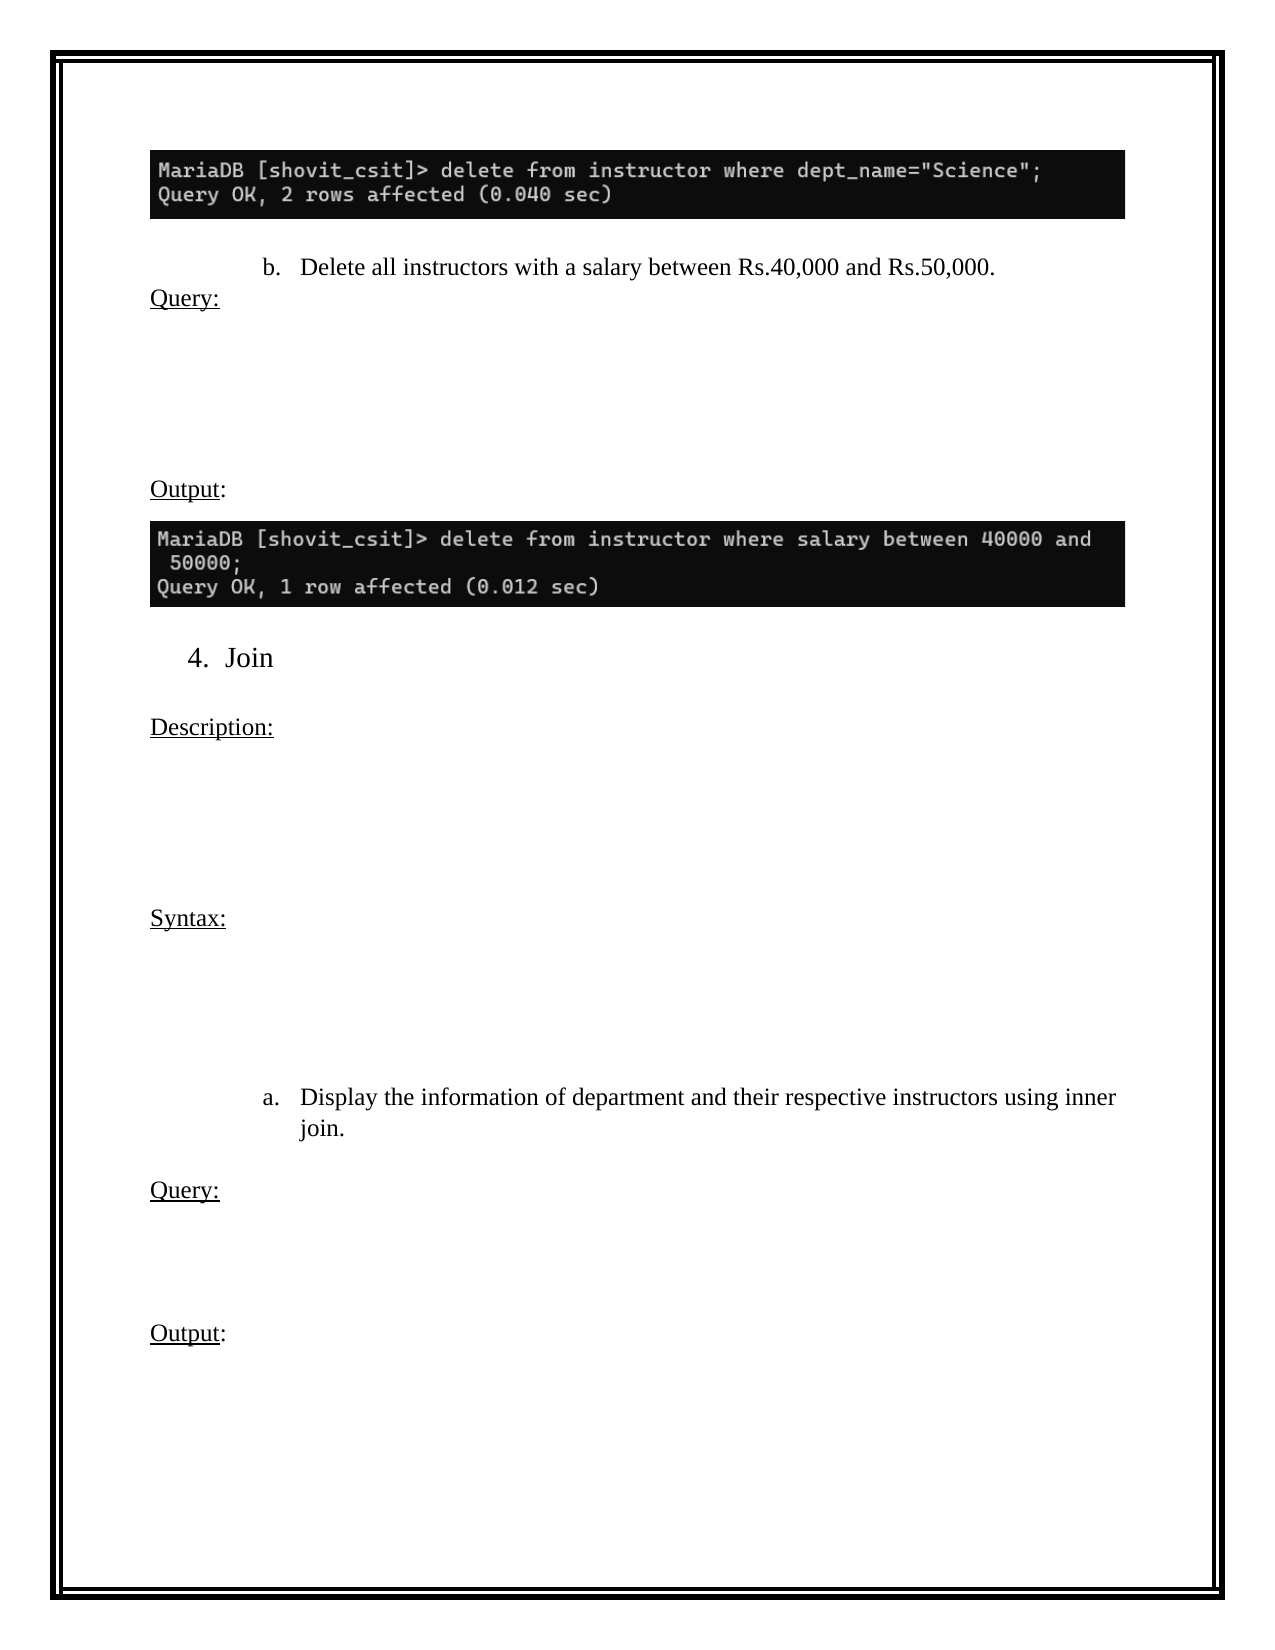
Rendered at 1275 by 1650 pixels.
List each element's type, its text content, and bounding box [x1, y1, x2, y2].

text Description: [150, 712, 1125, 741]
text Output: [150, 474, 1125, 502]
picture [150, 521, 1125, 607]
list Display the information of department and their respective instructors using inner join. [262, 1082, 1125, 1142]
text Query: [150, 1175, 1125, 1204]
list Delete all instructors with a salary between Rs.40,000 and Rs.50,000. [262, 252, 1125, 281]
text Output: [150, 1318, 1125, 1347]
text Query: [150, 283, 1125, 312]
text Syntax: [150, 903, 1125, 932]
list Join [187, 640, 1125, 673]
picture [150, 150, 1125, 219]
